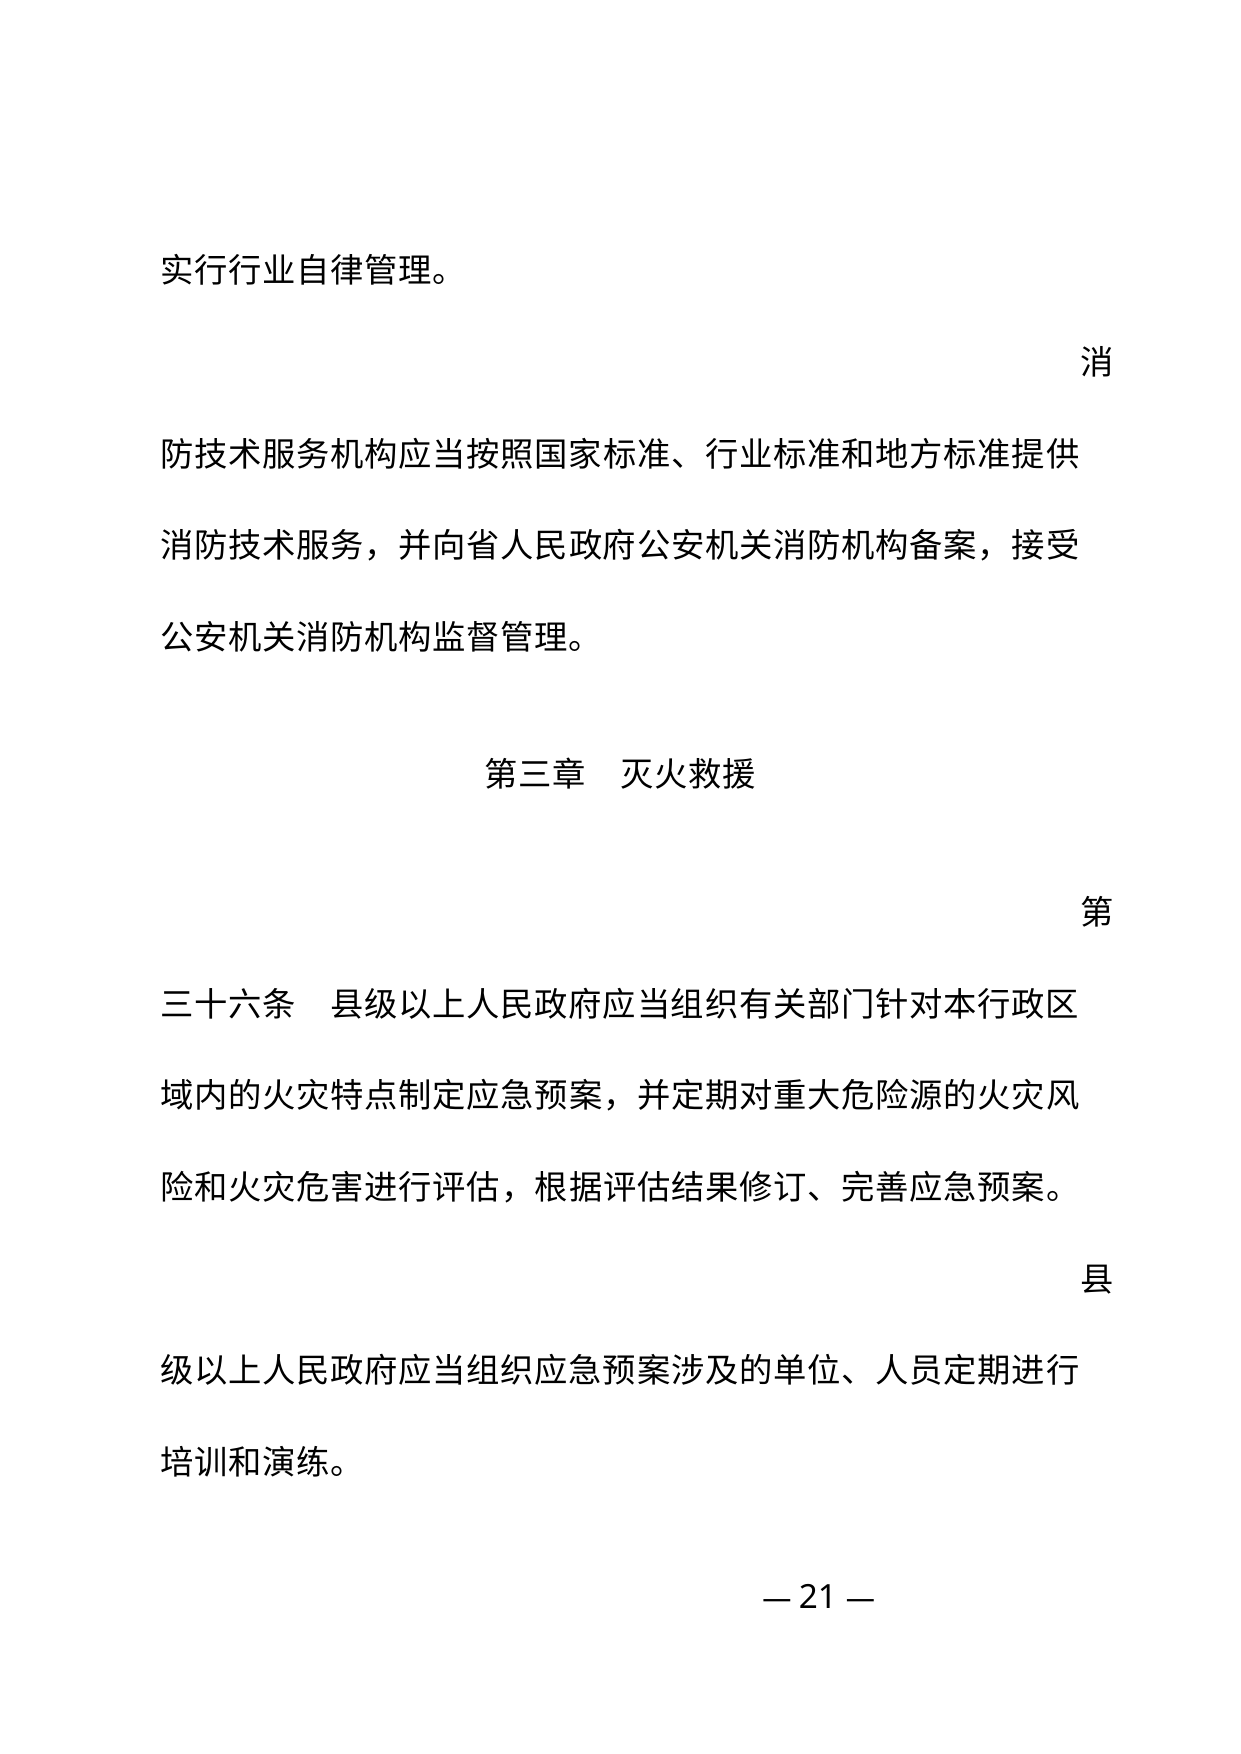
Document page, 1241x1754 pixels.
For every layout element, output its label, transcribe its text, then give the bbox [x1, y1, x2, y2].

text 县级以上人民政府应当组织应急预案涉及的单位、人员定期进行培训和演练。 [160, 1231, 1080, 1506]
text 第三章 灭火救援 [160, 726, 1080, 818]
text 消防技术服务机构应当按照国家标准、行业标准和地方标准提供消防技术服务，并向省人民政府公安机关消防机构备案，接受公安机关消防机构监督管理。 [160, 314, 1080, 681]
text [160, 222, 1080, 314]
text 第三十六条 县级以上人民政府应当组织有关部门针对本行政区域内的火灾特点制定应急预案，并定期对重大危险源的火灾风险和火灾危害进行评估，根据评估结果修订、完善应急预案。 [160, 864, 1080, 1231]
